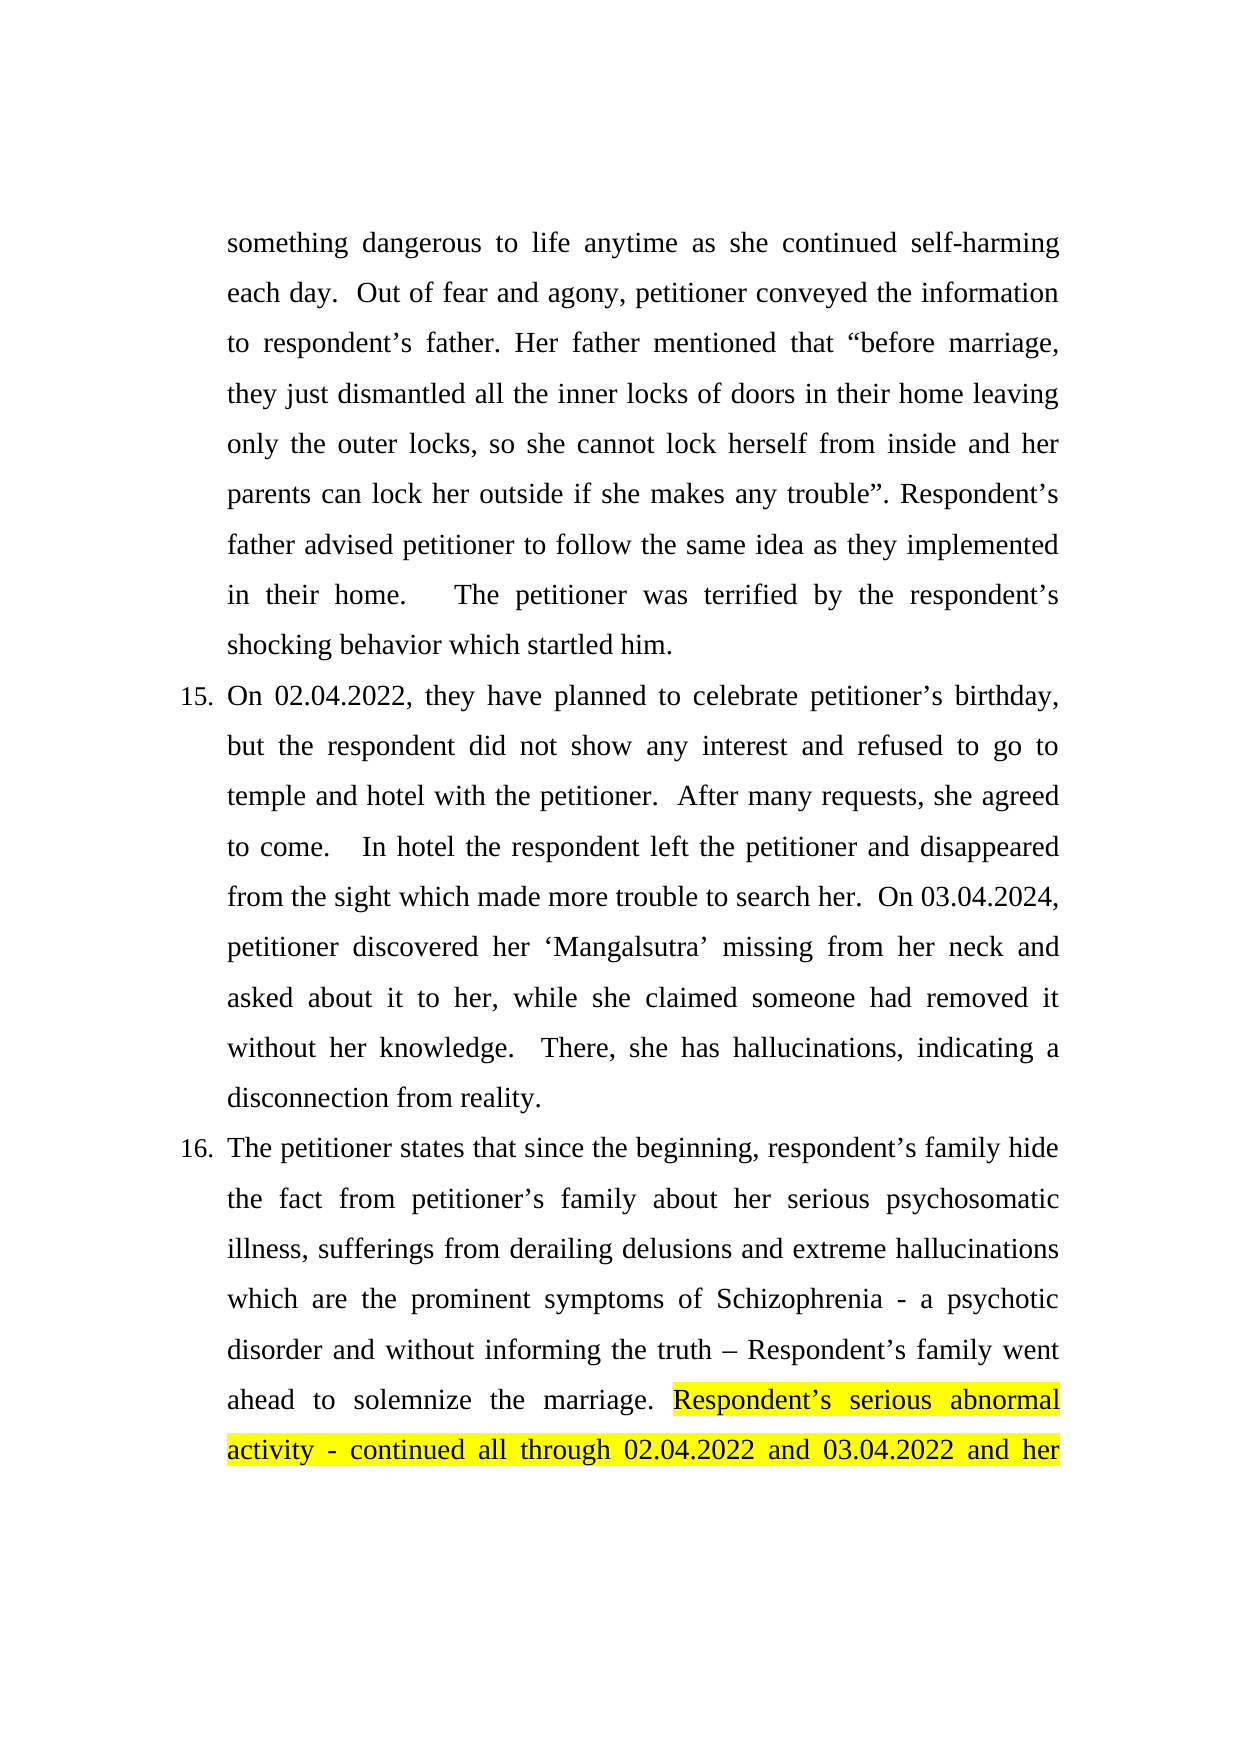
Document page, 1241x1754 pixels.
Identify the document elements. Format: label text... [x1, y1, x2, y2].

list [180, 225, 1060, 661]
list On 02.04.2022, they have planned to celebrate petitioner’s birthday, but the respondent did not show any interest and refused to go to temple and hotel with the petitioner. After many requests, she agreed to come. In hotel the respondent left the petitioner and disappeared from the sight which made more trouble to search her. On 03.04.2024, petitioner discovered her ‘Mangalsutra’ missing from her neck and asked about it to her, while she claimed someone had removed it without her knowledge. There, she has hallucinations, indicating a disconnection from reality. [180, 678, 1060, 1114]
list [180, 1131, 1060, 1466]
